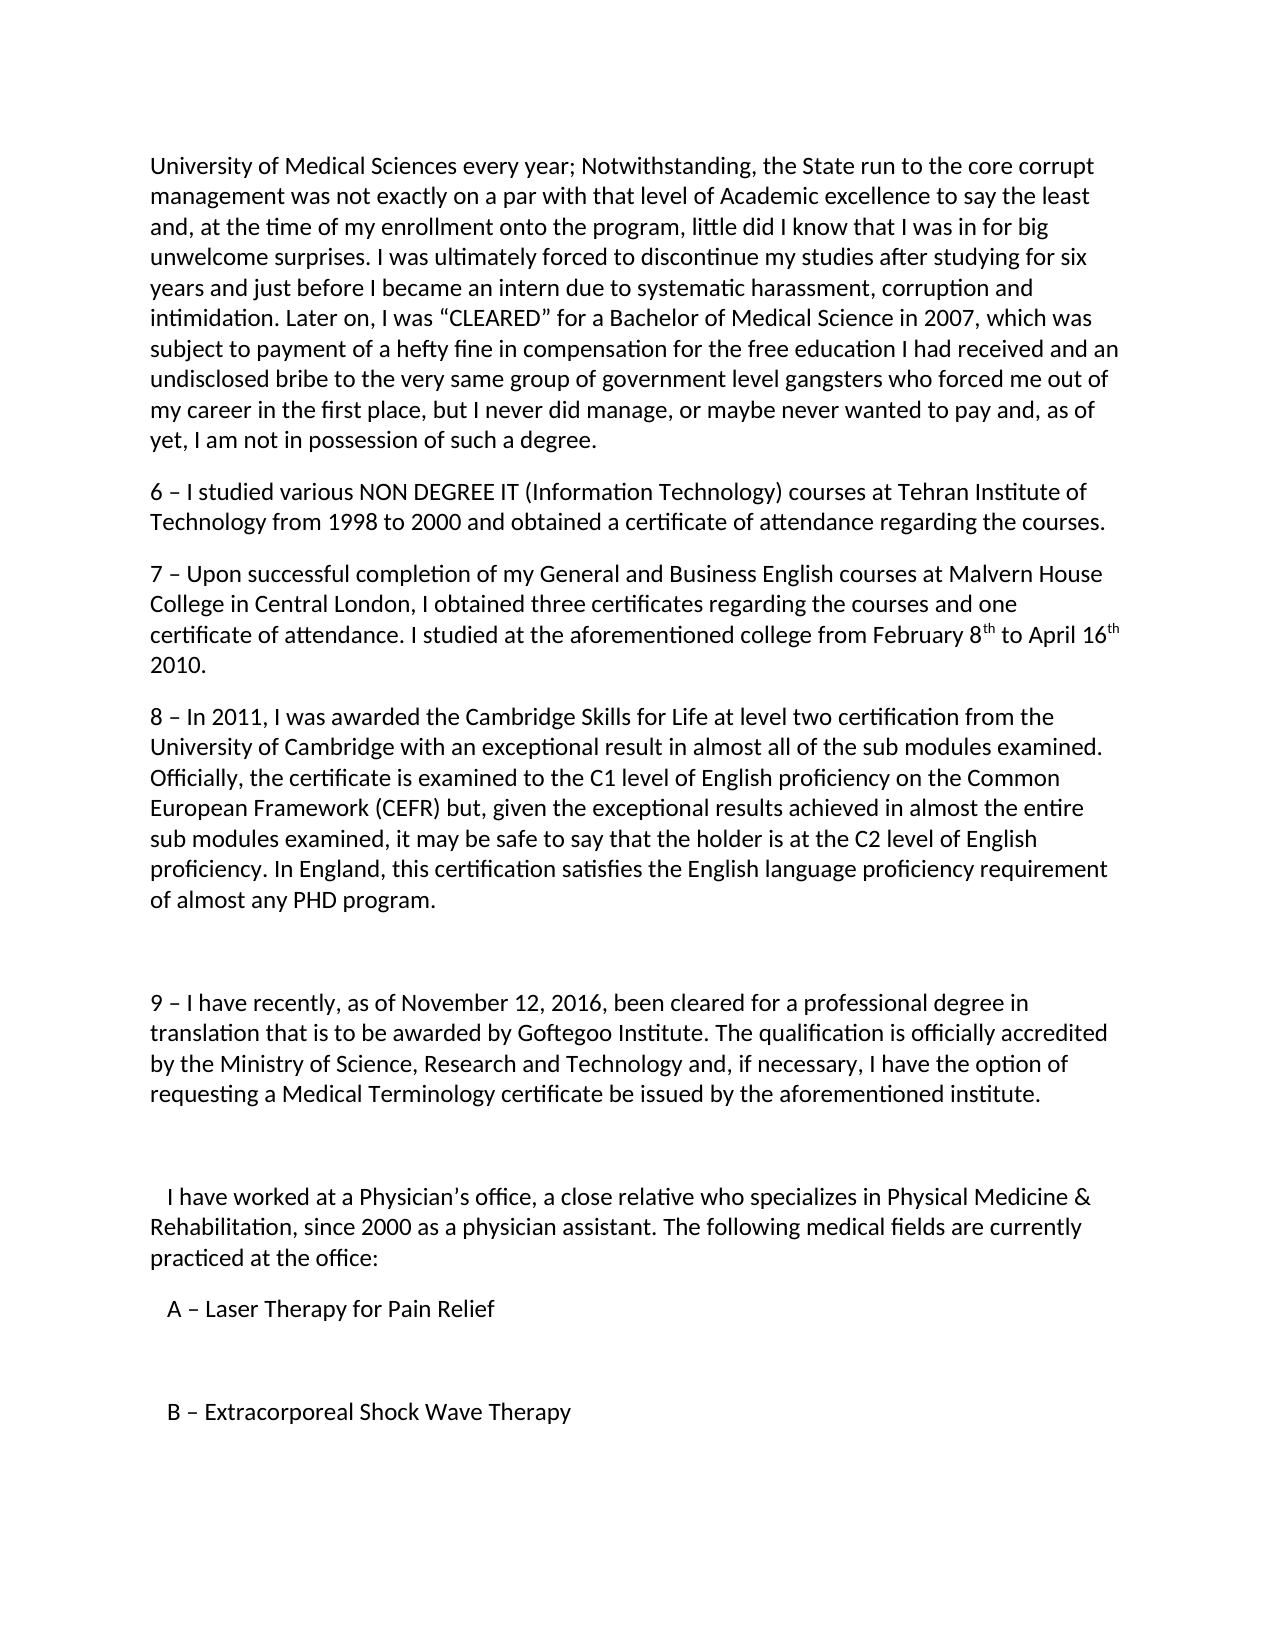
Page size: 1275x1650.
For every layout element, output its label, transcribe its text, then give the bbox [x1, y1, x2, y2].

text 8 – In 2011, I was awarded the Cambridge Skills for Life at level two certification from the University of Cambridge with an exceptional result in almost all of the sub modules examined. Officially, the certificate is examined to the C1 level of English proficiency on the Common European Framework (CEFR) but, given the exceptional results achieved in almost the entire sub modules examined, it may be safe to say that the holder is at the C2 level of English proficiency. In England, this certification satisfies the English language proficiency requirement of almost any PHD program. [150, 701, 1125, 914]
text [150, 150, 1125, 455]
text 7 – Upon successful completion of my General and Business English courses at Malvern House College in Central London, I obtained three certificates regarding the courses and one certificate of attendance. I studied at the aforementioned college from February 8th to April 16th 2010. [150, 558, 1125, 680]
text A – Laser Therapy for Pain Relief [150, 1293, 1125, 1324]
text 9 – I have recently, as of November 12, 2016, been cleared for a professional degree in translation that is to be awarded by Goftegoo Institute. The qualification is officially accredited by the Ministry of Science, Research and Technology and, if necessary, I have the option of requesting a Medical Terminology certificate be issued by the aforementioned institute. [150, 987, 1125, 1109]
text I have worked at a Physician’s office, a close relative who specializes in Physical Medicine & Rehabilitation, since 2000 as a physician assistant. The following medical fields are currently practiced at the office: [150, 1181, 1125, 1272]
text 6 – I studied various NON DEGREE IT (Information Technology) courses at Tehran Institute of Technology from 1998 to 2000 and obtained a certificate of attendance regarding the courses. [150, 476, 1125, 537]
text B – Extracorporeal Shock Wave Therapy [150, 1396, 1125, 1427]
